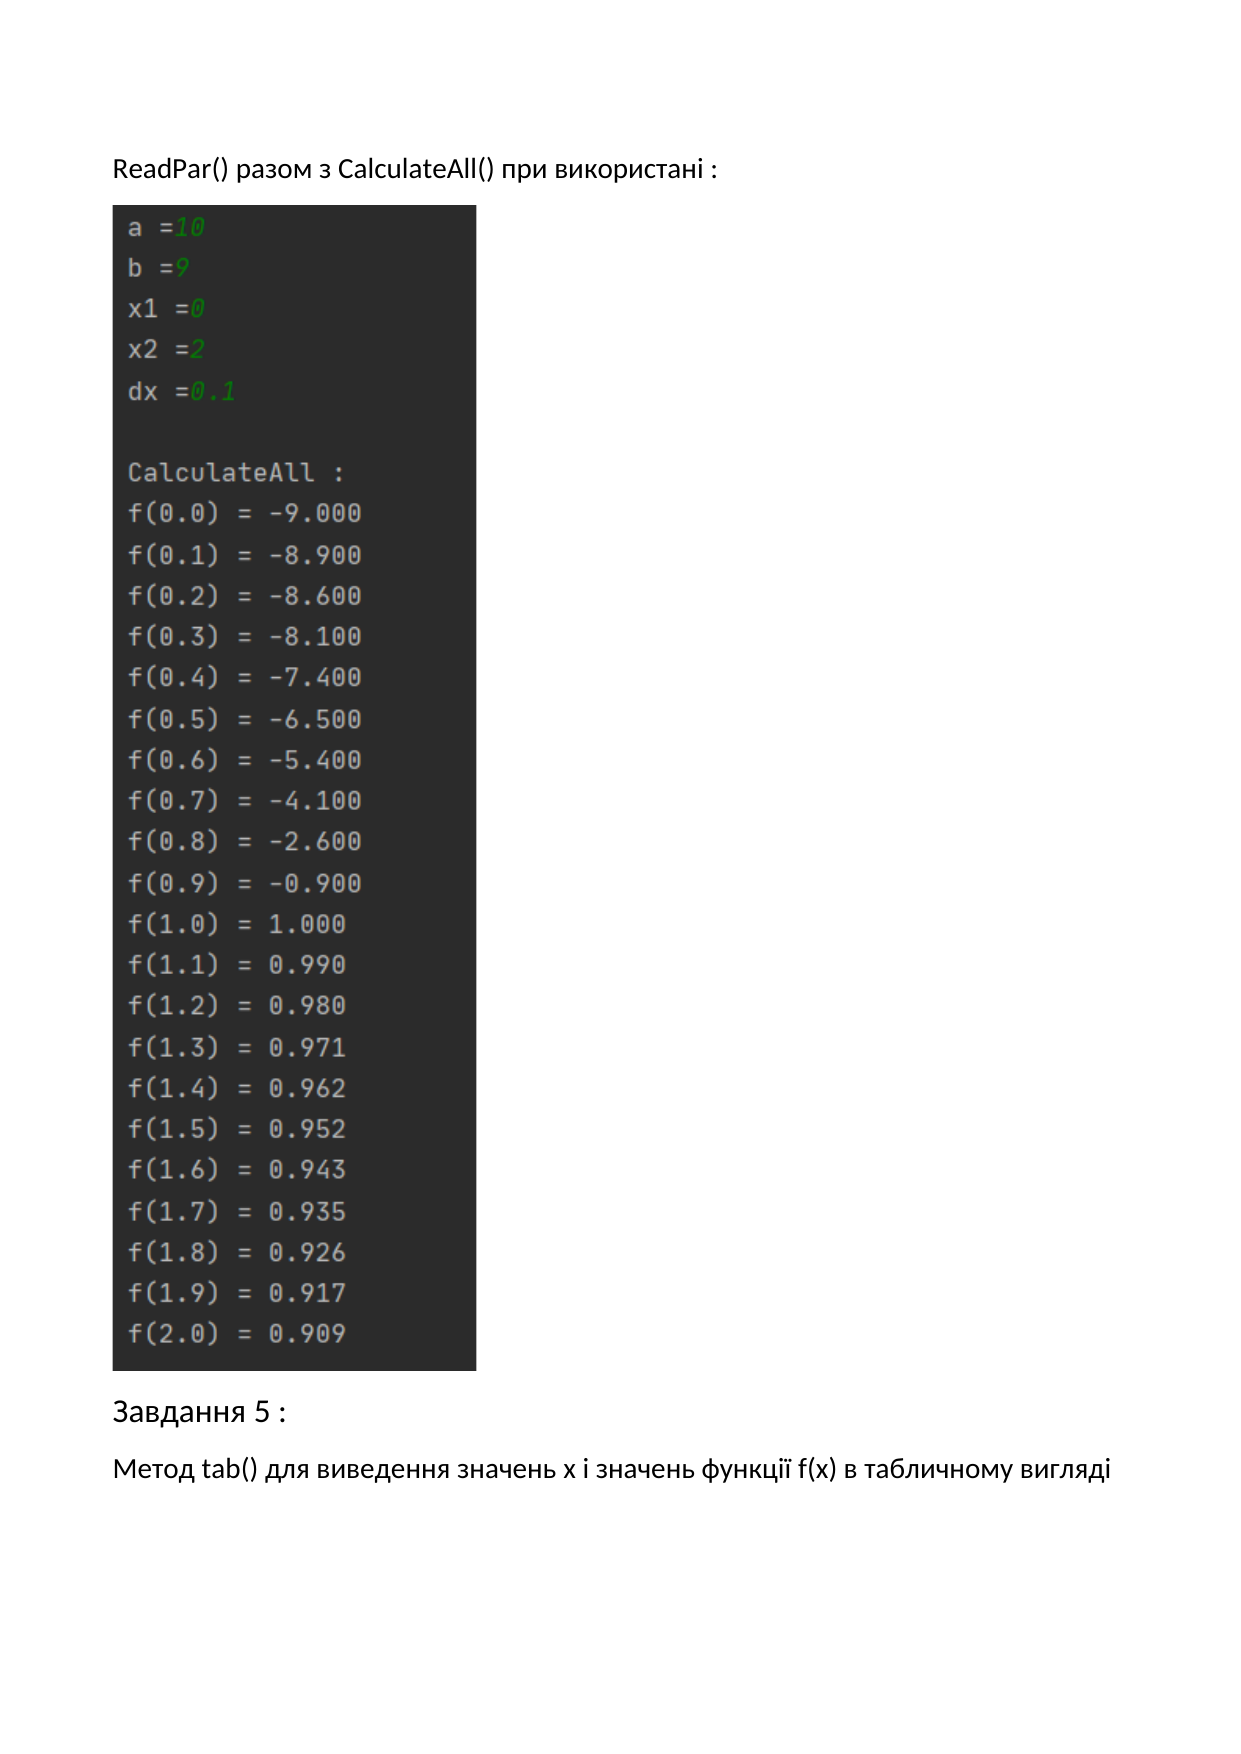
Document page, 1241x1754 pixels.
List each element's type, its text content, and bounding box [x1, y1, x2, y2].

text ReadPar() разом з CalculateAll() при використані : [112, 150, 1128, 186]
text Завдання 5 : [112, 1389, 1128, 1430]
picture [112, 205, 477, 1371]
text Метод tab() для виведення значень x і значень функції f(x) в табличному вигляді [112, 1450, 1128, 1486]
